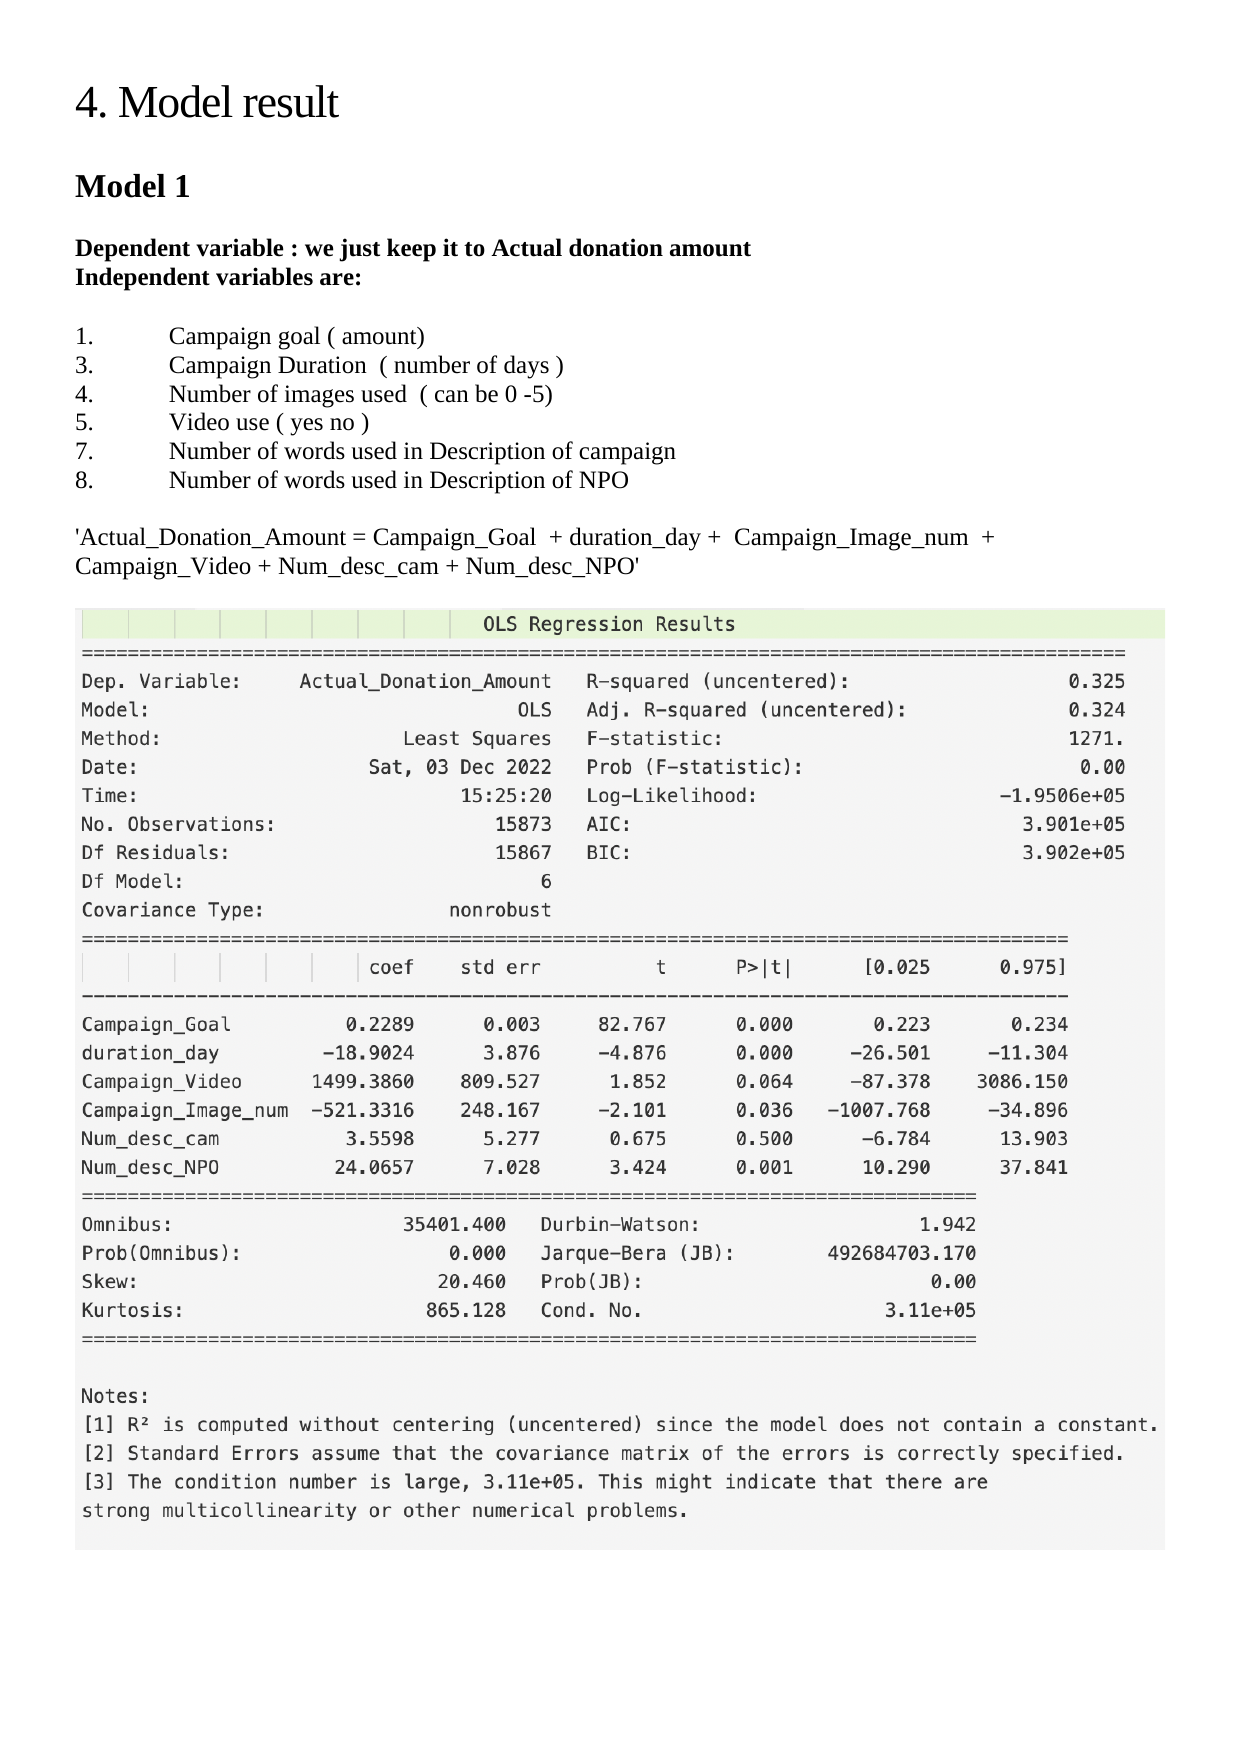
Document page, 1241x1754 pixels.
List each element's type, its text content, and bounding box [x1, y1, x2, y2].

text Dependent variable : we just keep it to Actual donation amount [75, 233, 1165, 262]
text Independent variables are: [75, 262, 1165, 291]
text 4. Number of images used ( can be 0 -5) [75, 379, 1165, 407]
text 5. Video use ( yes no ) [75, 407, 1165, 436]
text 3. Campaign Duration ( number of days ) [75, 350, 1165, 379]
text Model 1 [75, 166, 1165, 204]
title 4. Model result [75, 75, 1165, 128]
text 'Actual_Donation_Amount = Campaign_Goal + duration_day + Campaign_Image_num + Campaign_Video + Num_desc_cam + Num_desc_NPO' [75, 522, 1165, 580]
text 7. Number of words used in Description of campaign [75, 436, 1165, 465]
text 8. Number of words used in Description of NPO [75, 465, 1165, 494]
text 1. Campaign goal ( amount) [75, 321, 1165, 350]
picture [75, 608, 1166, 1550]
